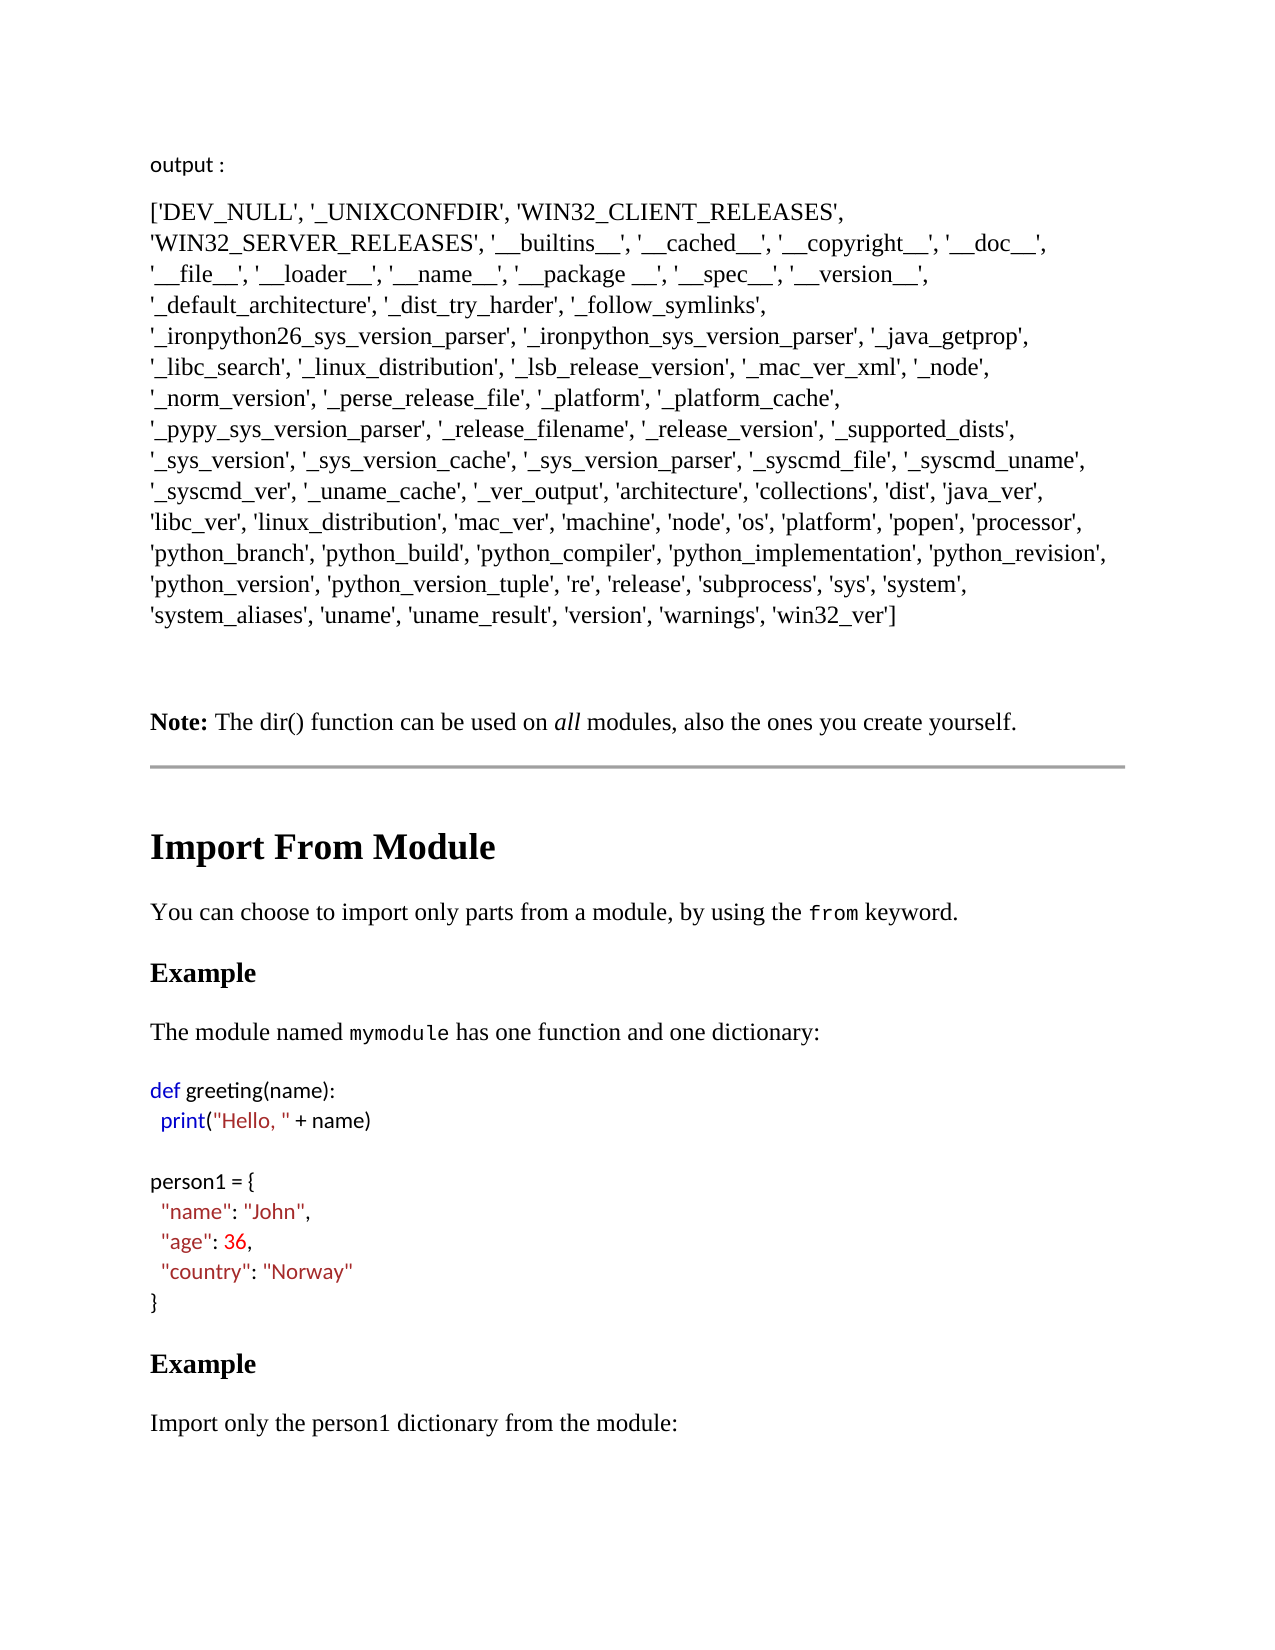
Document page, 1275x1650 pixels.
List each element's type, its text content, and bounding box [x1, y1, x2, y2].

text You can choose to import only parts from a module, by using the from keyword. [150, 897, 1125, 927]
text Note: The dir() function can be used on all modules, also the ones you create yourself. [150, 707, 1125, 736]
subtitle Example [150, 1347, 1125, 1379]
text The module named mymodule has one function and one dictionary: [150, 1017, 1125, 1047]
subtitle Import From Module [150, 825, 1125, 868]
text ['DEV_NULL', '_UNIXCONFDIR', 'WIN32_CLIENT_RELEASES', 'WIN32_SERVER_RELEASES', '__builtins__', '__cached__', '__copyright__', '__doc__', '__file__', '__loader__', '__name__', '__package __', '__spec__', '__version__', '_default_architecture', '_dist_try_harder', '_follow_symlinks', '_ironpython26_sys_version_parser', '_ironpython_sys_version_parser', '_java_getprop', '_libc_search', '_linux_distribution', '_lsb_release_version', '_mac_ver_xml', '_node', '_norm_version', '_perse_release_file', '_platform', '_platform_cache', '_pypy_sys_version_parser', '_release_filename', '_release_version', '_supported_dists', '_sys_version', '_sys_version_cache', '_sys_version_parser', '_syscmd_file', '_syscmd_uname', '_syscmd_ver', '_uname_cache', '_ver_output', 'architecture', 'collections', 'dist', 'java_ver', 'libc_ver', 'linux_distribution', 'mac_ver', 'machine', 'node', 'os', 'platform', 'popen', 'processor', 'python_branch', 'python_build', 'python_compiler', 'python_implementation', 'python_revision', 'python_version', 'python_version_tuple', 're', 'release', 'subprocess', 'sys', 'system', 'system_aliases', 'uname', 'uname_result', 'version', 'warnings', 'win32_ver'] [150, 197, 1125, 629]
subtitle Example [150, 956, 1125, 988]
text Import only the person1 dictionary from the module: [150, 1408, 1125, 1437]
text def greeting(name): print("Hello, " + name) person1 = { "name": "John", "age": 36, "country": "Norway" } [150, 1076, 1125, 1316]
text output : [150, 150, 1125, 178]
